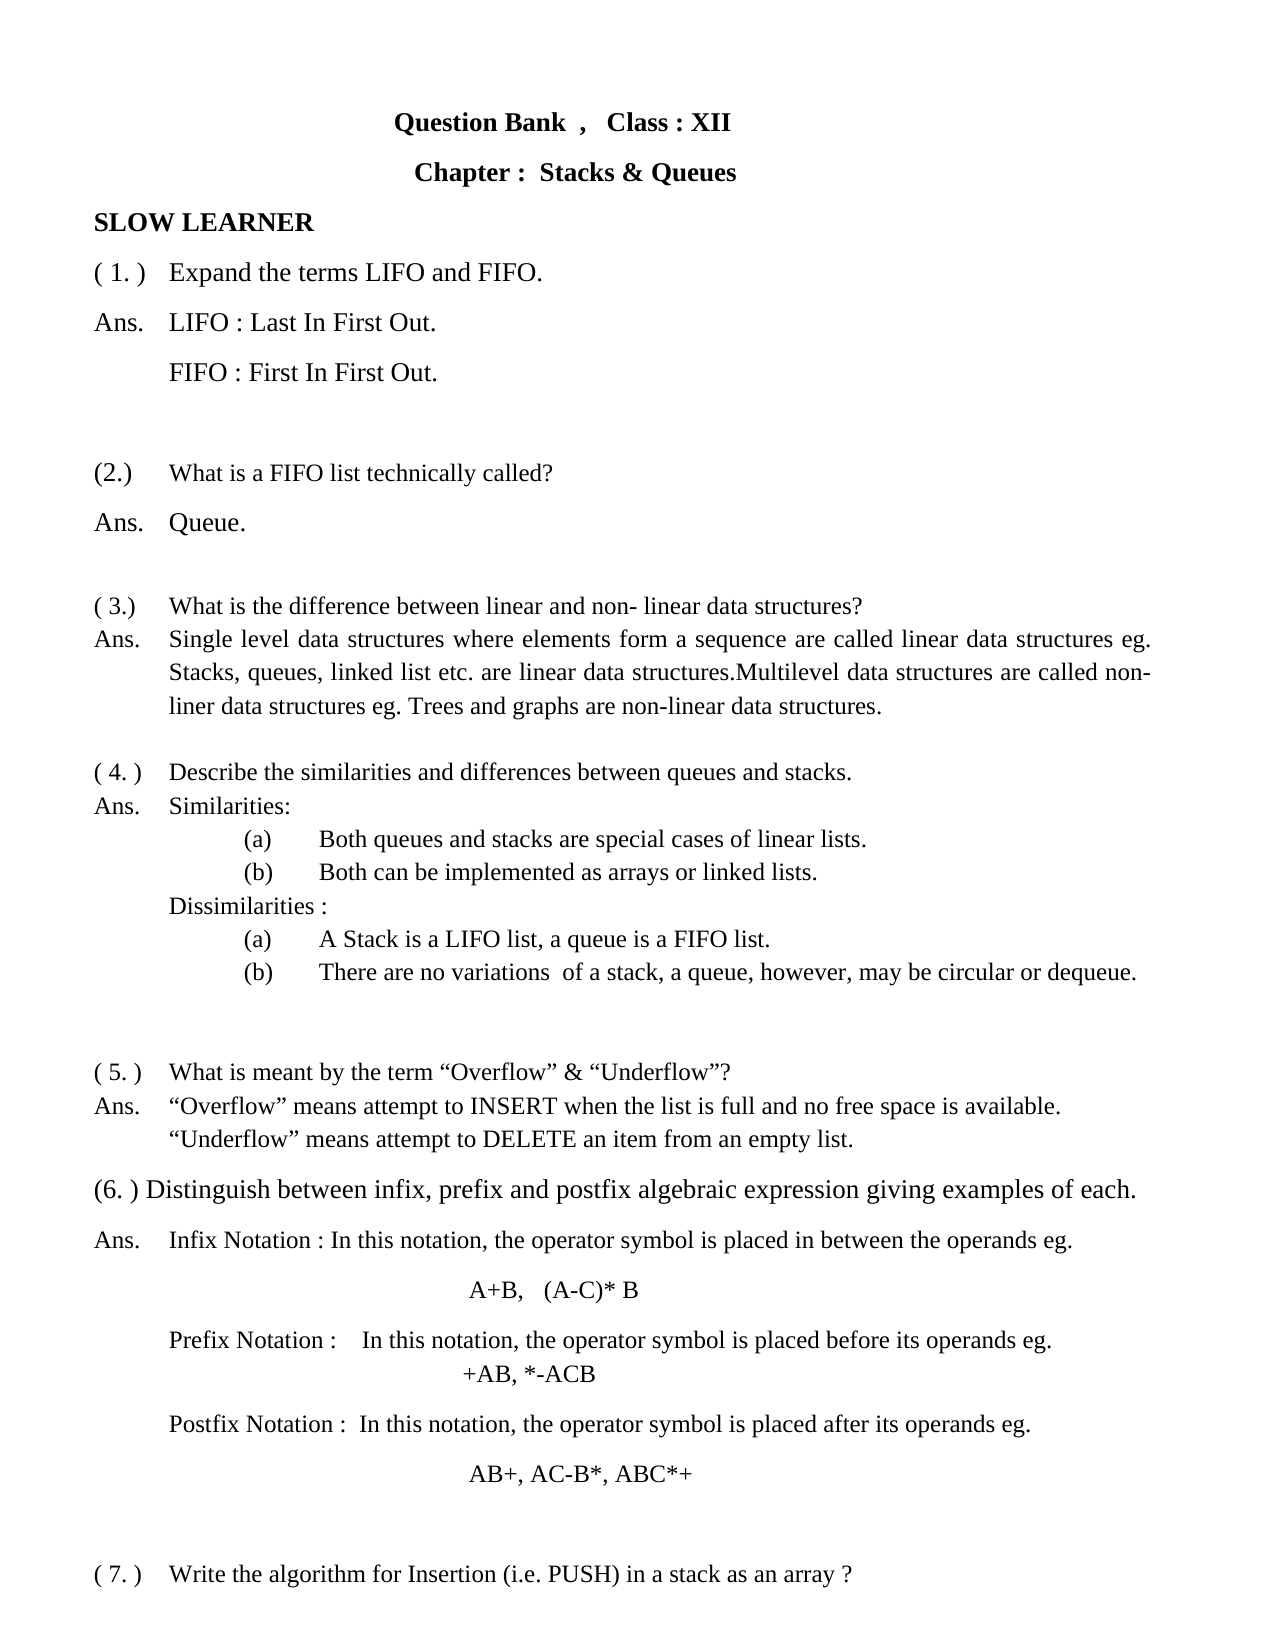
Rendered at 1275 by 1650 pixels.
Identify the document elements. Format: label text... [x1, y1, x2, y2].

text Ans. LIFO : Last In First Out. [94, 304, 1153, 337]
text Ans. Similarities: [94, 787, 1153, 821]
text (6. ) Distinguish between infix, prefix and postfix algebraic expression giving examples of each. [94, 1171, 1153, 1204]
text Prefix Notation : In this notation, the operator symbol is placed before its operands eg. +AB, *-ACB [94, 1321, 1153, 1387]
text Postfix Notation : In this notation, the operator symbol is placed after its operands eg. [94, 1404, 1153, 1437]
text (b) Both can be implemented as arrays or linked lists. [94, 854, 1153, 887]
text ( 4. ) Describe the similarities and differences between queues and stacks. [94, 754, 1153, 787]
text ( 1. ) Expand the terms LIFO and FIFO. [94, 254, 1153, 287]
text ( 3.) What is the difference between linear and non- linear data structures? [94, 587, 1153, 621]
text FIFO : First In First Out. [94, 354, 1153, 387]
text (a) A Stack is a LIFO list, a queue is a FIFO list. [94, 921, 1153, 954]
text (a) Both queues and stacks are special cases of linear lists. [94, 821, 1153, 854]
text (2.) What is a FIFO list technically called? [94, 454, 1153, 487]
text Ans. Queue. [94, 504, 1153, 537]
text A+B, (A-C)* B [94, 1271, 1153, 1304]
text Ans. Single level data structures where elements form a sequence are called linear data structures eg. Stacks, queues, linked list etc. are linear data structures.Multilevel data structures are called non-liner data structures eg. Trees and graphs are non-linear data structures. [94, 621, 1153, 721]
text Dissimilarities : [94, 887, 1153, 921]
text ( 7. ) Write the algorithm for Insertion (i.e. PUSH) in a stack as an array ? [94, 1554, 1153, 1587]
text ( 5. ) What is meant by the term “Overflow” & “Underflow”? [94, 1054, 1153, 1087]
text SLOW LEARNER [94, 204, 1153, 237]
text Ans. Infix Notation : In this notation, the operator symbol is placed in between the operands eg. [94, 1221, 1153, 1254]
text (b) There are no variations of a stack, a queue, however, may be circular or dequeue. [94, 954, 1153, 987]
text “Underflow” means attempt to DELETE an item from an empty list. [94, 1121, 1153, 1154]
text Chapter : Stacks & Queues [94, 154, 1153, 187]
text Ans. “Overflow” means attempt to INSERT when the list is full and no free space is available. [94, 1087, 1153, 1121]
text Question Bank , Class : XII [94, 104, 1153, 137]
text AB+, AC-B*, ABC*+ [94, 1454, 1153, 1487]
